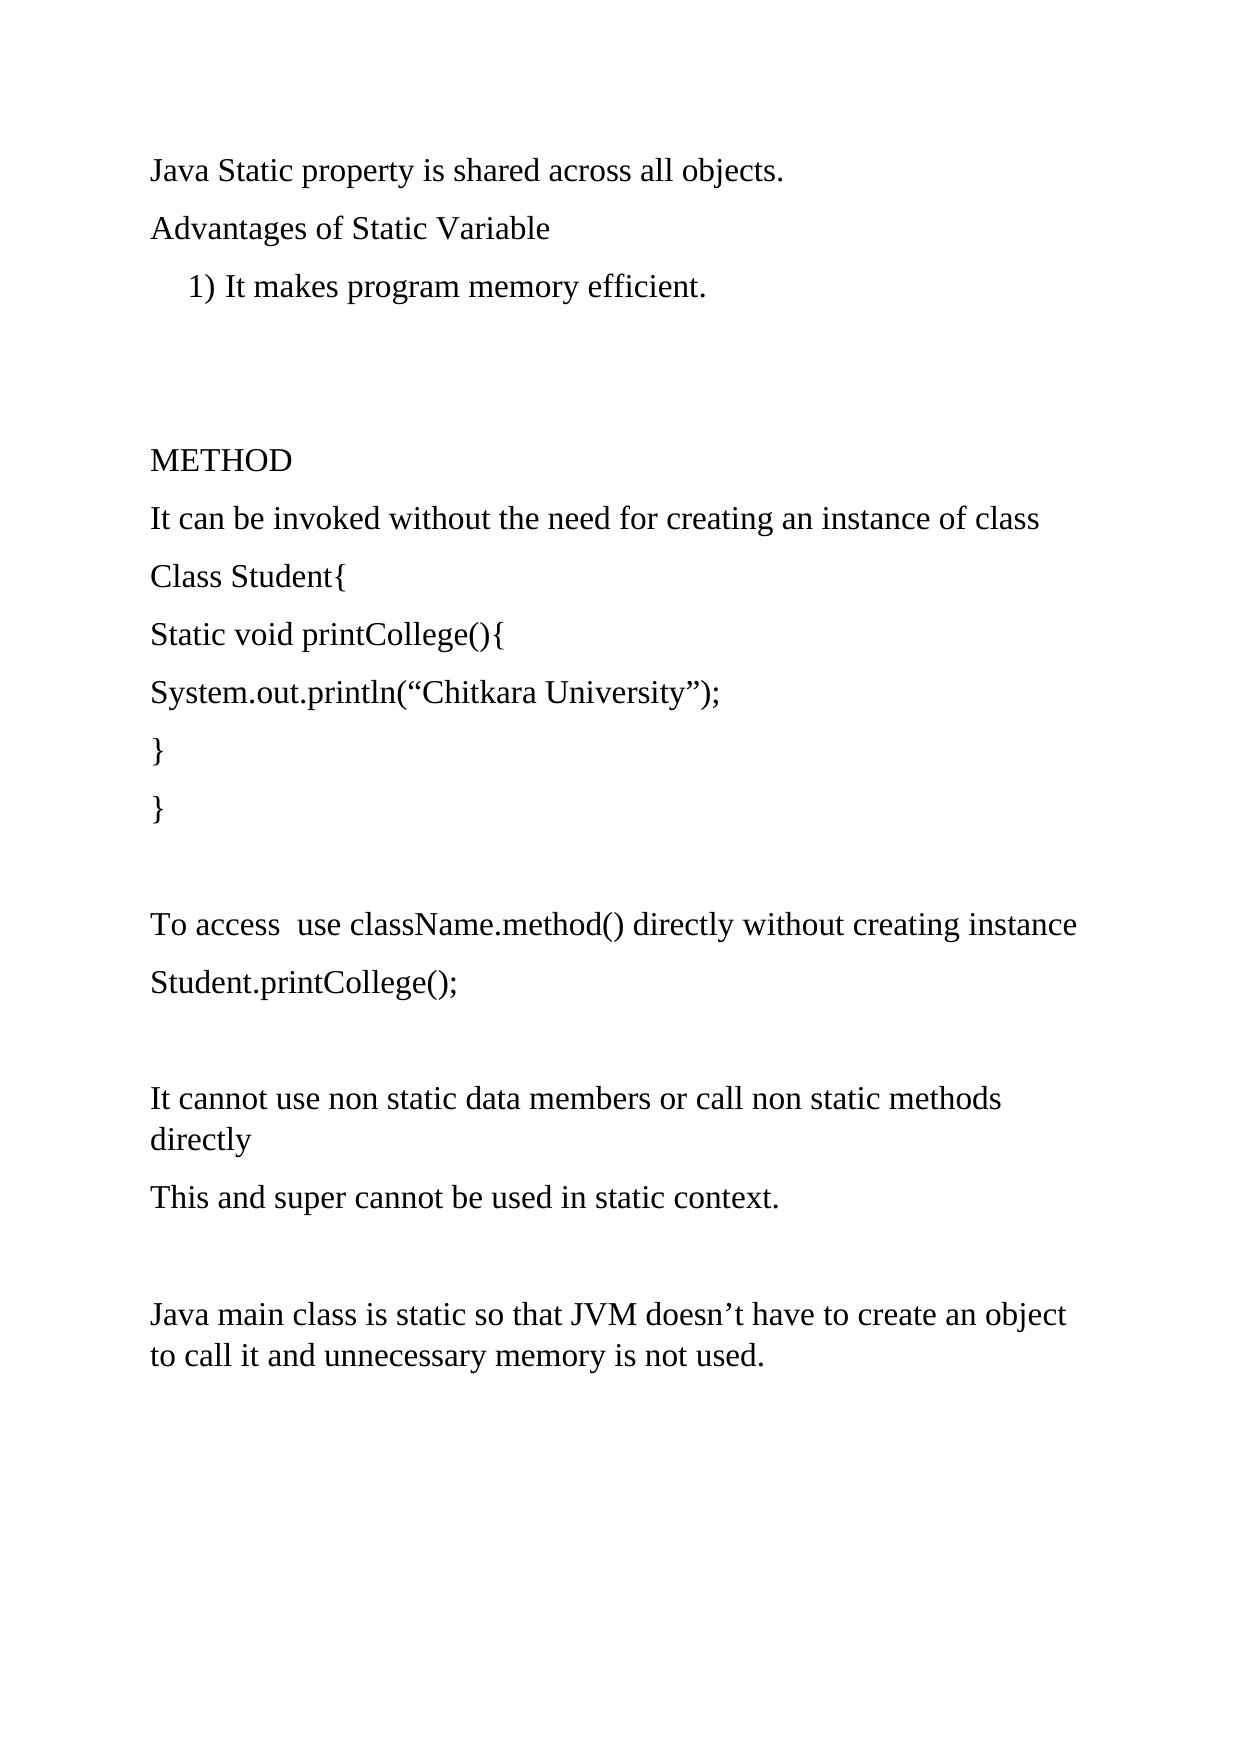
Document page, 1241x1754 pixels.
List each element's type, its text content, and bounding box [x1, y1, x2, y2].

text METHOD [150, 440, 1090, 478]
text } [150, 788, 1090, 827]
text } [150, 730, 1090, 768]
text This and super cannot be used in static context. [150, 1178, 1090, 1216]
text Student.printCollege(); [150, 962, 1090, 1001]
text Advantages of Static Variable [150, 208, 1090, 246]
text System.out.println(“Chitkara University”); [150, 672, 1090, 711]
text Class Student{ [150, 556, 1090, 594]
text To access use className.method() directly without creating instance [150, 904, 1090, 943]
text Java Static property is shared across all objects. [150, 150, 1090, 188]
text It cannot use non static data members or call non static methods directly [150, 1078, 1090, 1158]
text Java main class is static so that JVM doesn’t have to create an object to call it and unnecessary memory is not used. [150, 1294, 1090, 1373]
list It makes program memory efficient. [187, 266, 1090, 304]
text It can be invoked without the need for creating an instance of class [150, 498, 1090, 536]
text Static void printCollege(){ [150, 614, 1090, 652]
